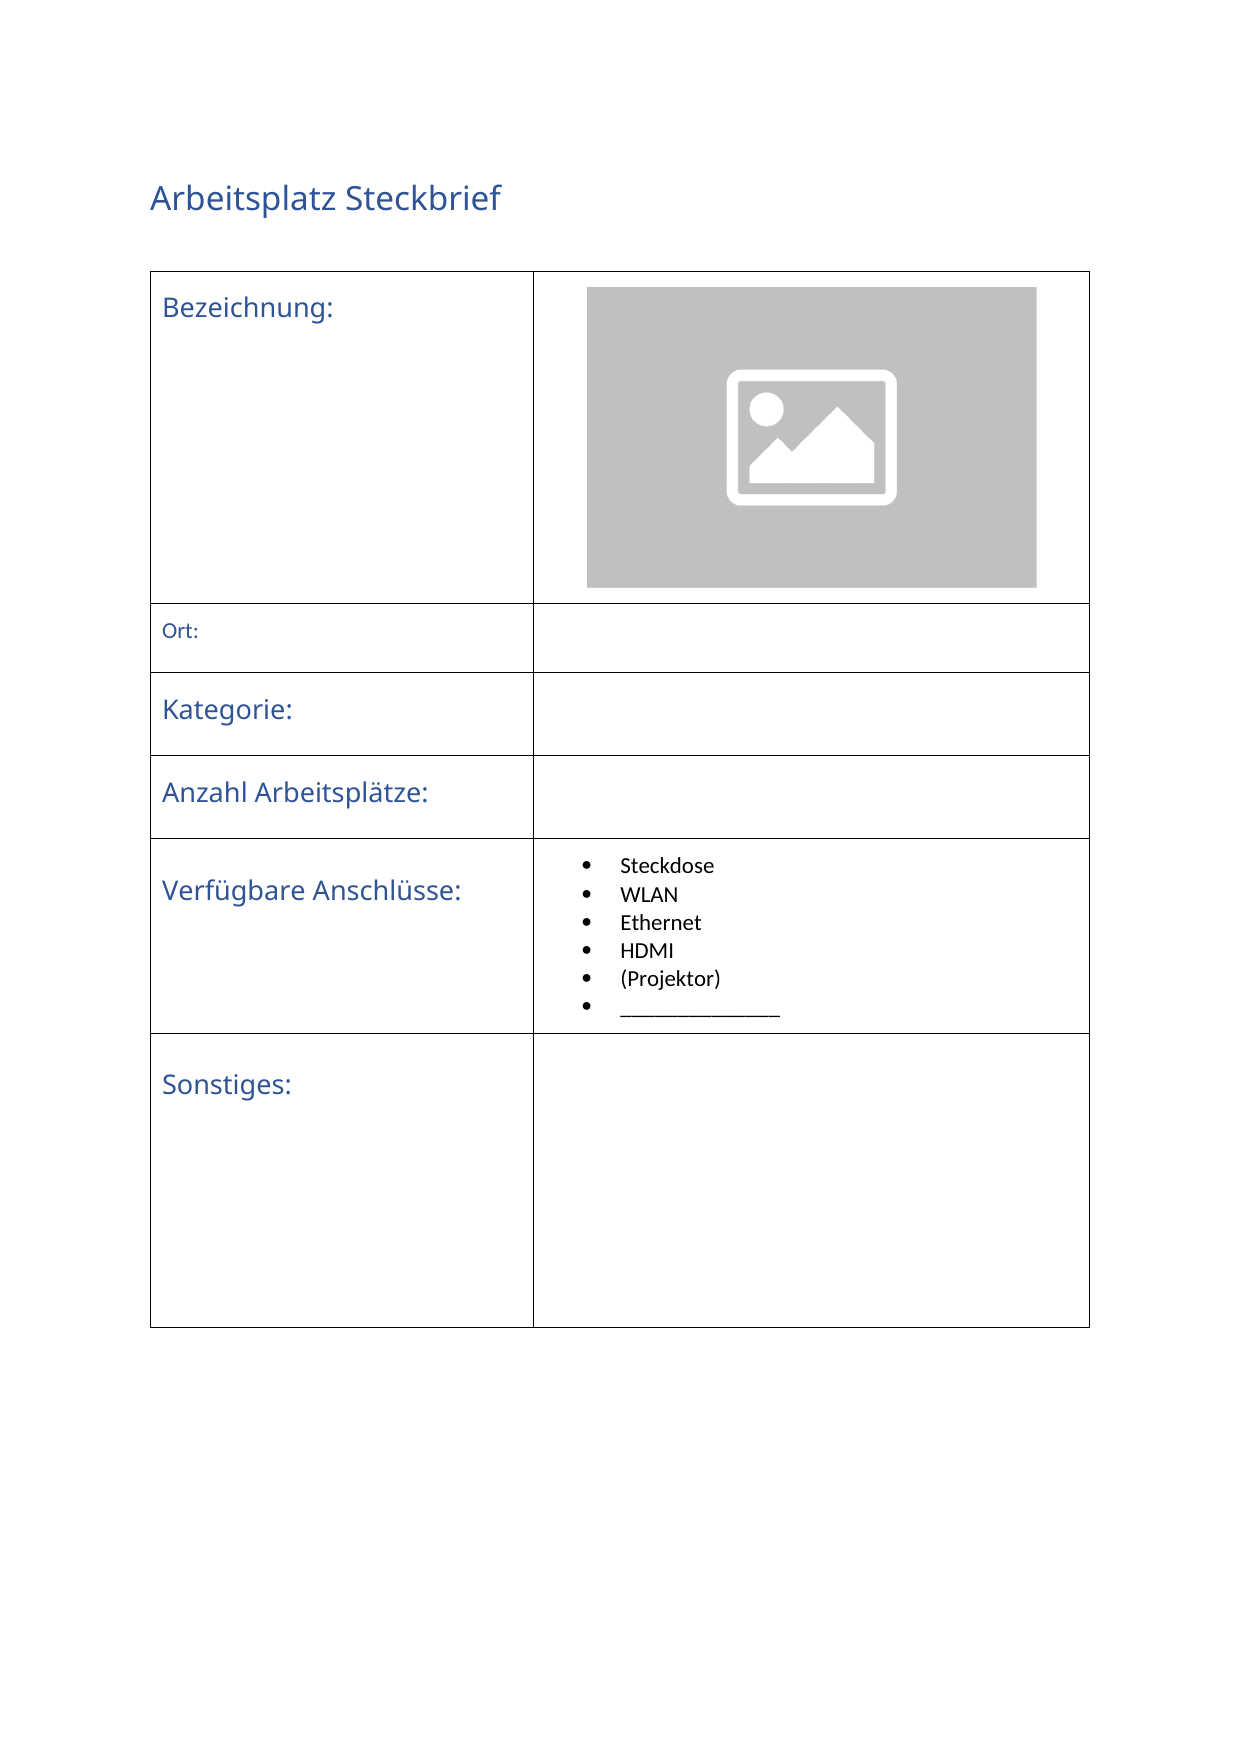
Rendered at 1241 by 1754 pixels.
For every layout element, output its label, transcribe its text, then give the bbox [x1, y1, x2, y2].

table_cell [534, 756, 1089, 838]
table_cell Steckdose WLAN Ethernet HDMI (Projektor) ______________ [534, 839, 1089, 1032]
table_header [534, 272, 1089, 602]
table_cell [534, 1034, 1089, 1327]
table_cell Anzahl Arbeitsplätze: [151, 756, 533, 838]
table_cell Verfügbare Anschlüsse: [151, 839, 533, 1032]
table_cell Ort: [151, 604, 533, 672]
table_header Bezeichnung: [151, 272, 533, 602]
table_cell [534, 673, 1089, 755]
picture [587, 287, 1037, 588]
table_cell [534, 604, 1089, 672]
subtitle Arbeitsplatz Steckbrief [150, 175, 1090, 220]
table_cell Kategorie: [151, 673, 533, 755]
table_cell Sonstiges: [151, 1034, 533, 1327]
